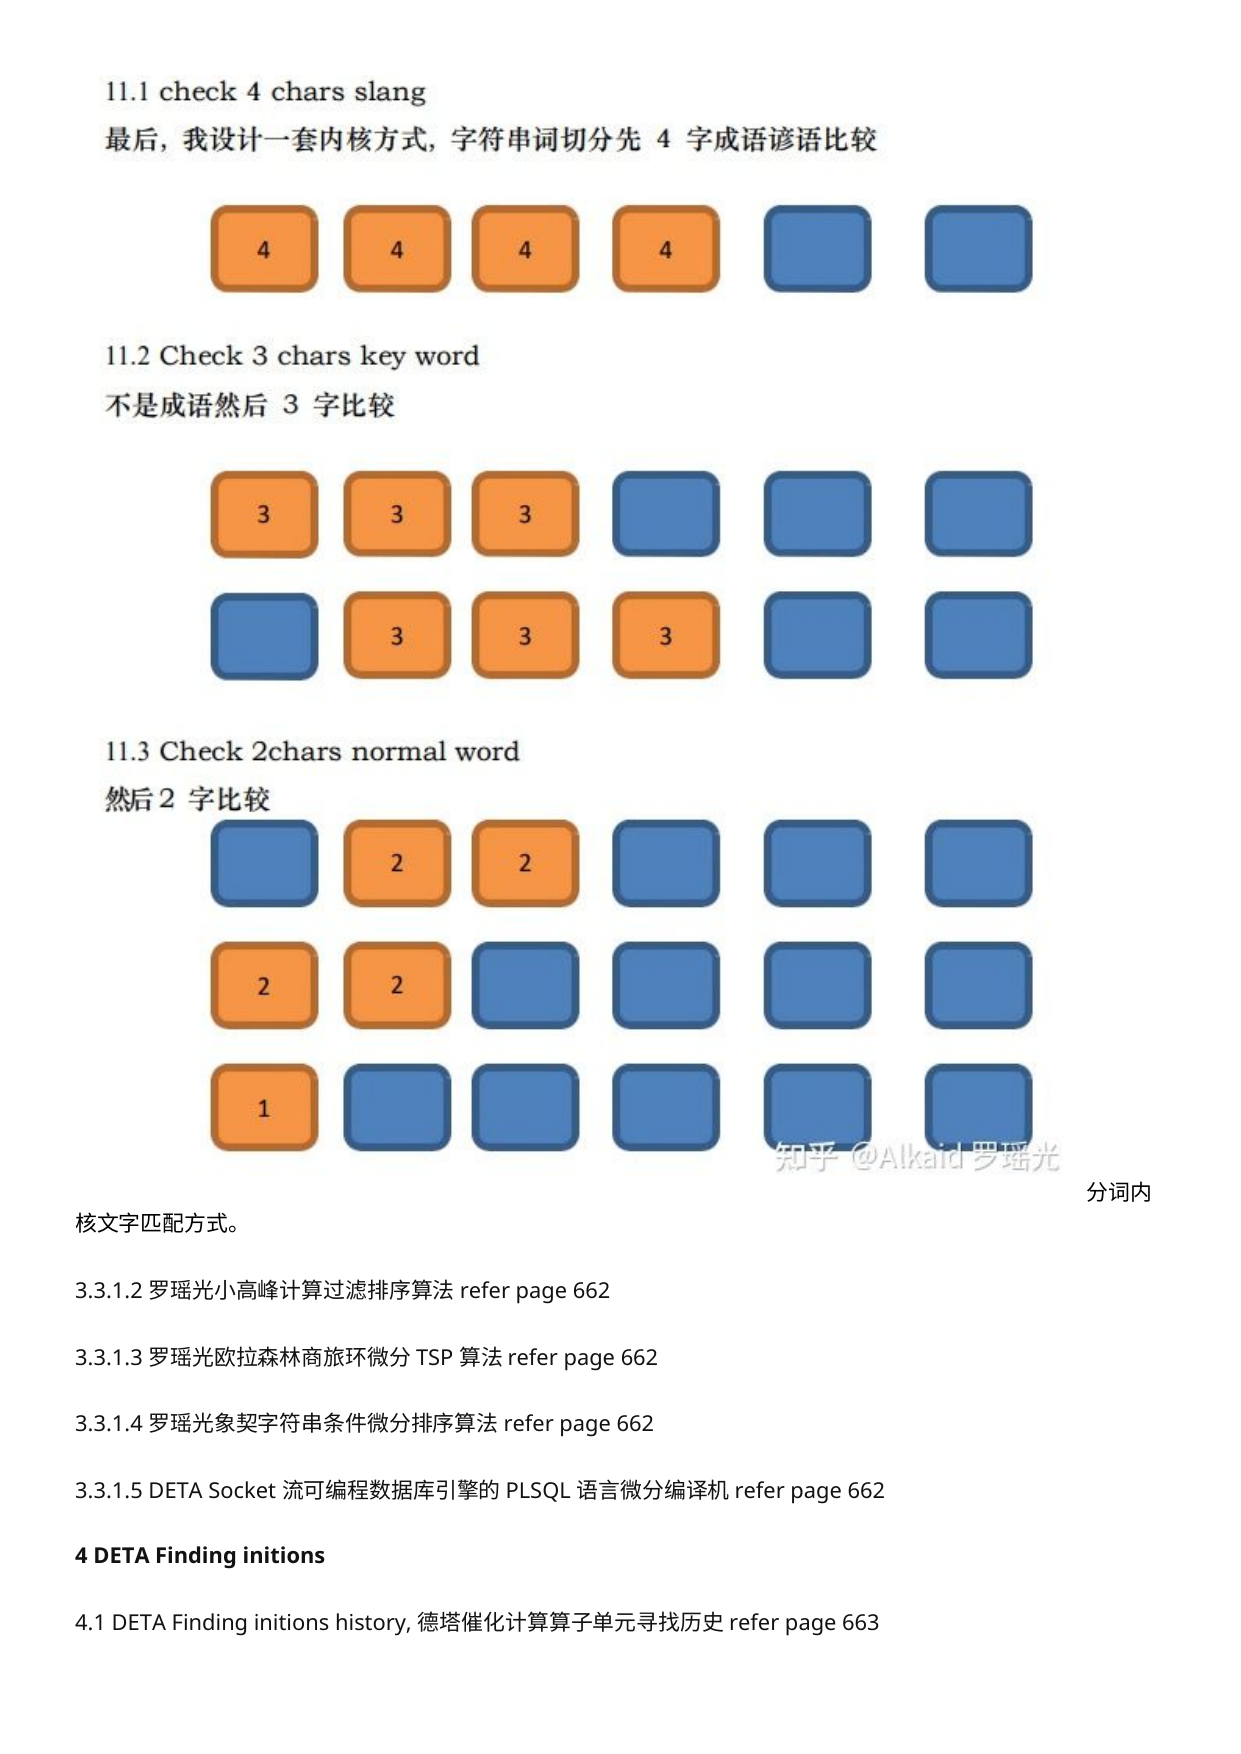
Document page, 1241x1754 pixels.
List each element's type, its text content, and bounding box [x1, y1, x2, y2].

text 4.1 DETA Finding initions history, 德塔催化计算算子单元寻找历史 refer page 663 [75, 1605, 1165, 1637]
text 3.3.1.3 罗瑶光欧拉森林商旅环微分 TSP 算法 refer page 662 [75, 1340, 1165, 1371]
text 3.3.1.2 罗瑶光小高峰计算过滤排序算法 refer page 662 [75, 1273, 1165, 1305]
text 3.3.1.5 DETA Socket 流可编程数据库引擎的 PLSQL 语言微分编译机 refer page 662 [75, 1473, 1165, 1505]
text 4 DETA Finding initions [75, 1540, 1165, 1570]
text 3.3.1.4 罗瑶光象契字符串条件微分排序算法 refer page 662 [75, 1406, 1165, 1438]
picture [75, 75, 1086, 1200]
